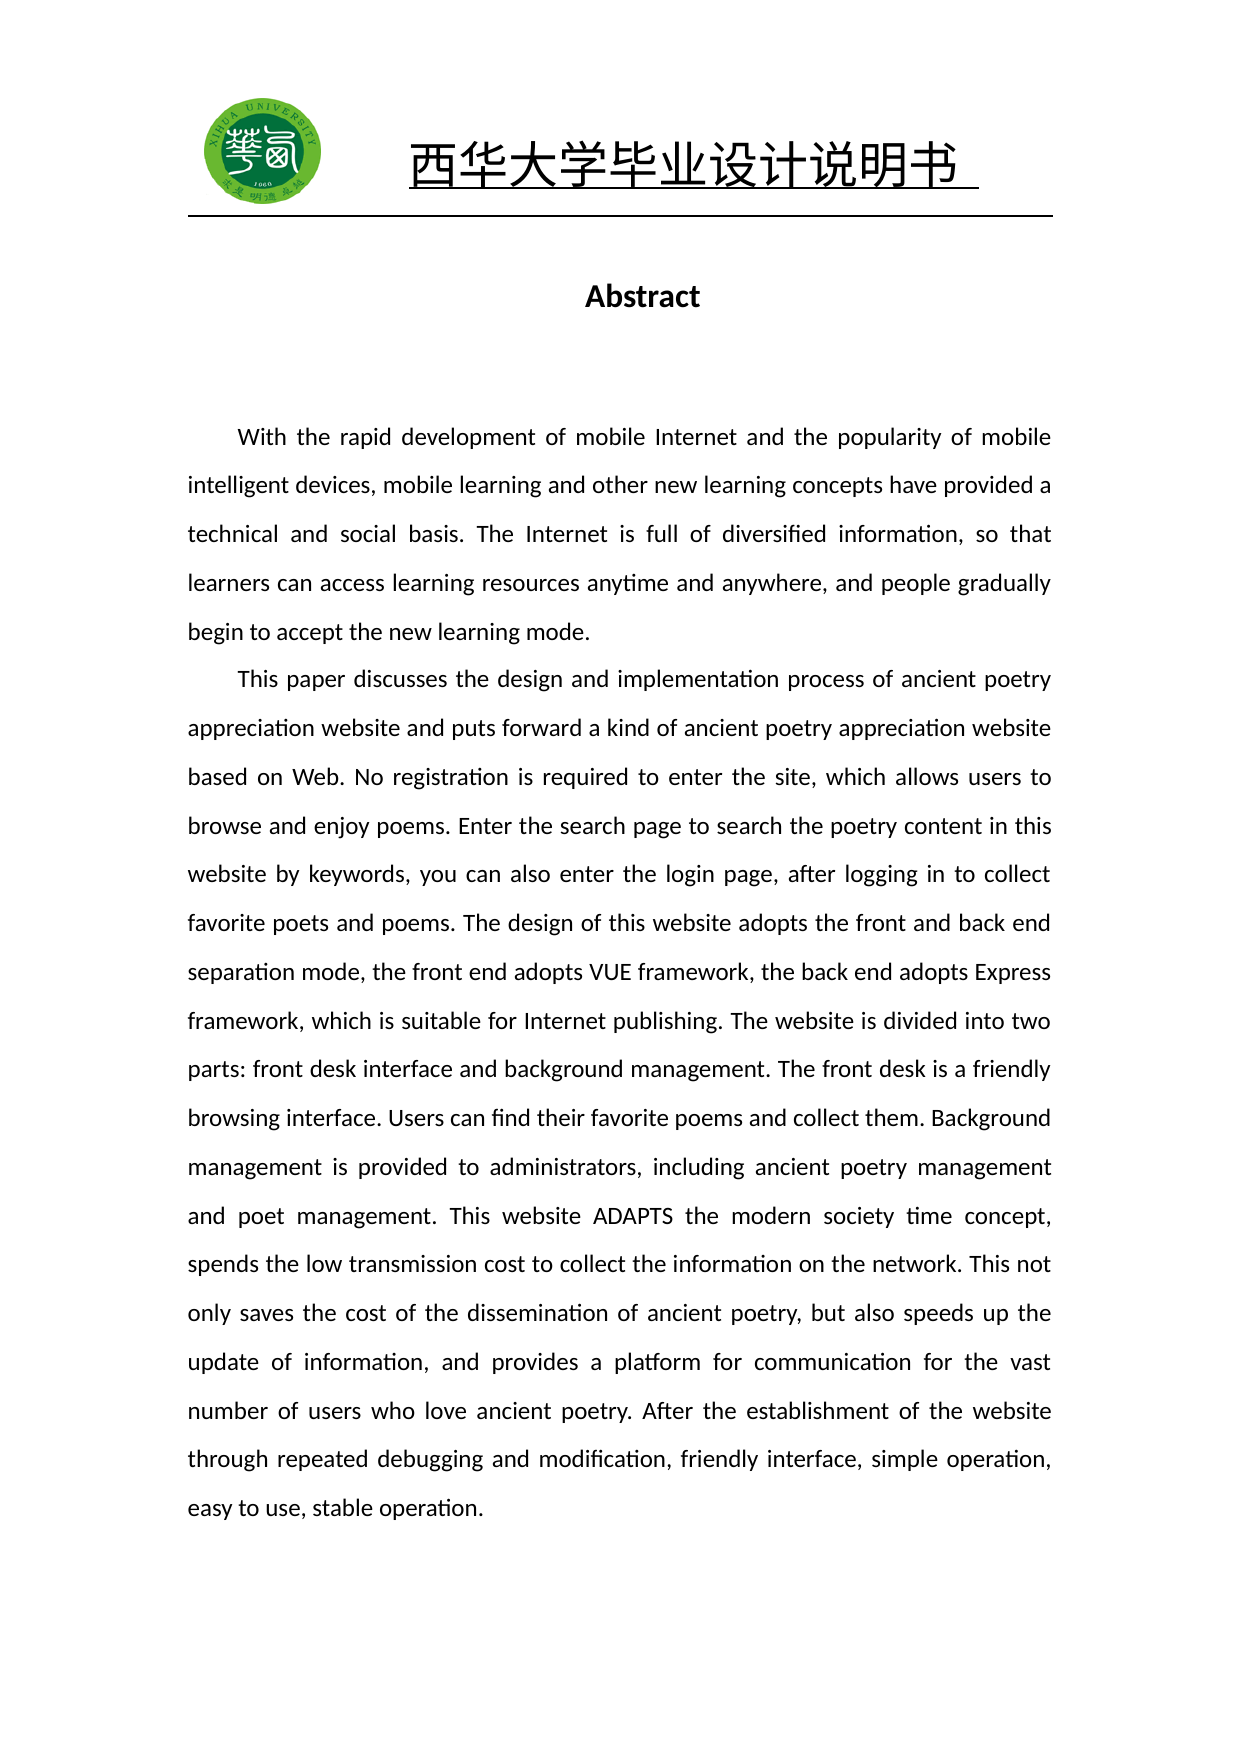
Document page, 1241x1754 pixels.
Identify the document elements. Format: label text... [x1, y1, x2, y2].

subtitle Abstract [232, 263, 1053, 328]
text This paper discusses the design and implementation process of ancient poetry appreciation website and puts forward a kind of ancient poetry appreciation website based on Web. No registration is required to enter the site, which allows users to browse and enjoy poems. Enter the search page to search the poetry content in this website by keywords, you can also enter the login page, after logging in to collect favorite poets and poems. The design of this website adopts the front and back end separation mode, the front end adopts VUE framework, the back end adopts Express framework, which is suitable for Internet publishing. The website is divided into two parts: front desk interface and background management. The front desk is a friendly browsing interface. Users can find their favorite poems and collect them. Background management is provided to administrators, including ancient poetry management and poet management. This website ADAPTS the modern society time concept, spends the low transmission cost to collect the information on the network. This not only saves the cost of the dissemination of ancient poetry, but also speeds up the update of information, and provides a platform for communication for the vast number of users who love ancient poetry. After the establishment of the website through repeated debugging and modification, friendly interface, simple operation, easy to use, stable operation. [187, 663, 1053, 1524]
text With the rapid development of mobile Internet and the popularity of mobile intelligent devices, mobile learning and other new learning concepts have provided a technical and social basis. The Internet is full of diversified information, so that learners can access learning resources anytime and anywhere, and people gradually begin to accept the new learning mode. [187, 420, 1053, 647]
picture [187, 88, 338, 216]
